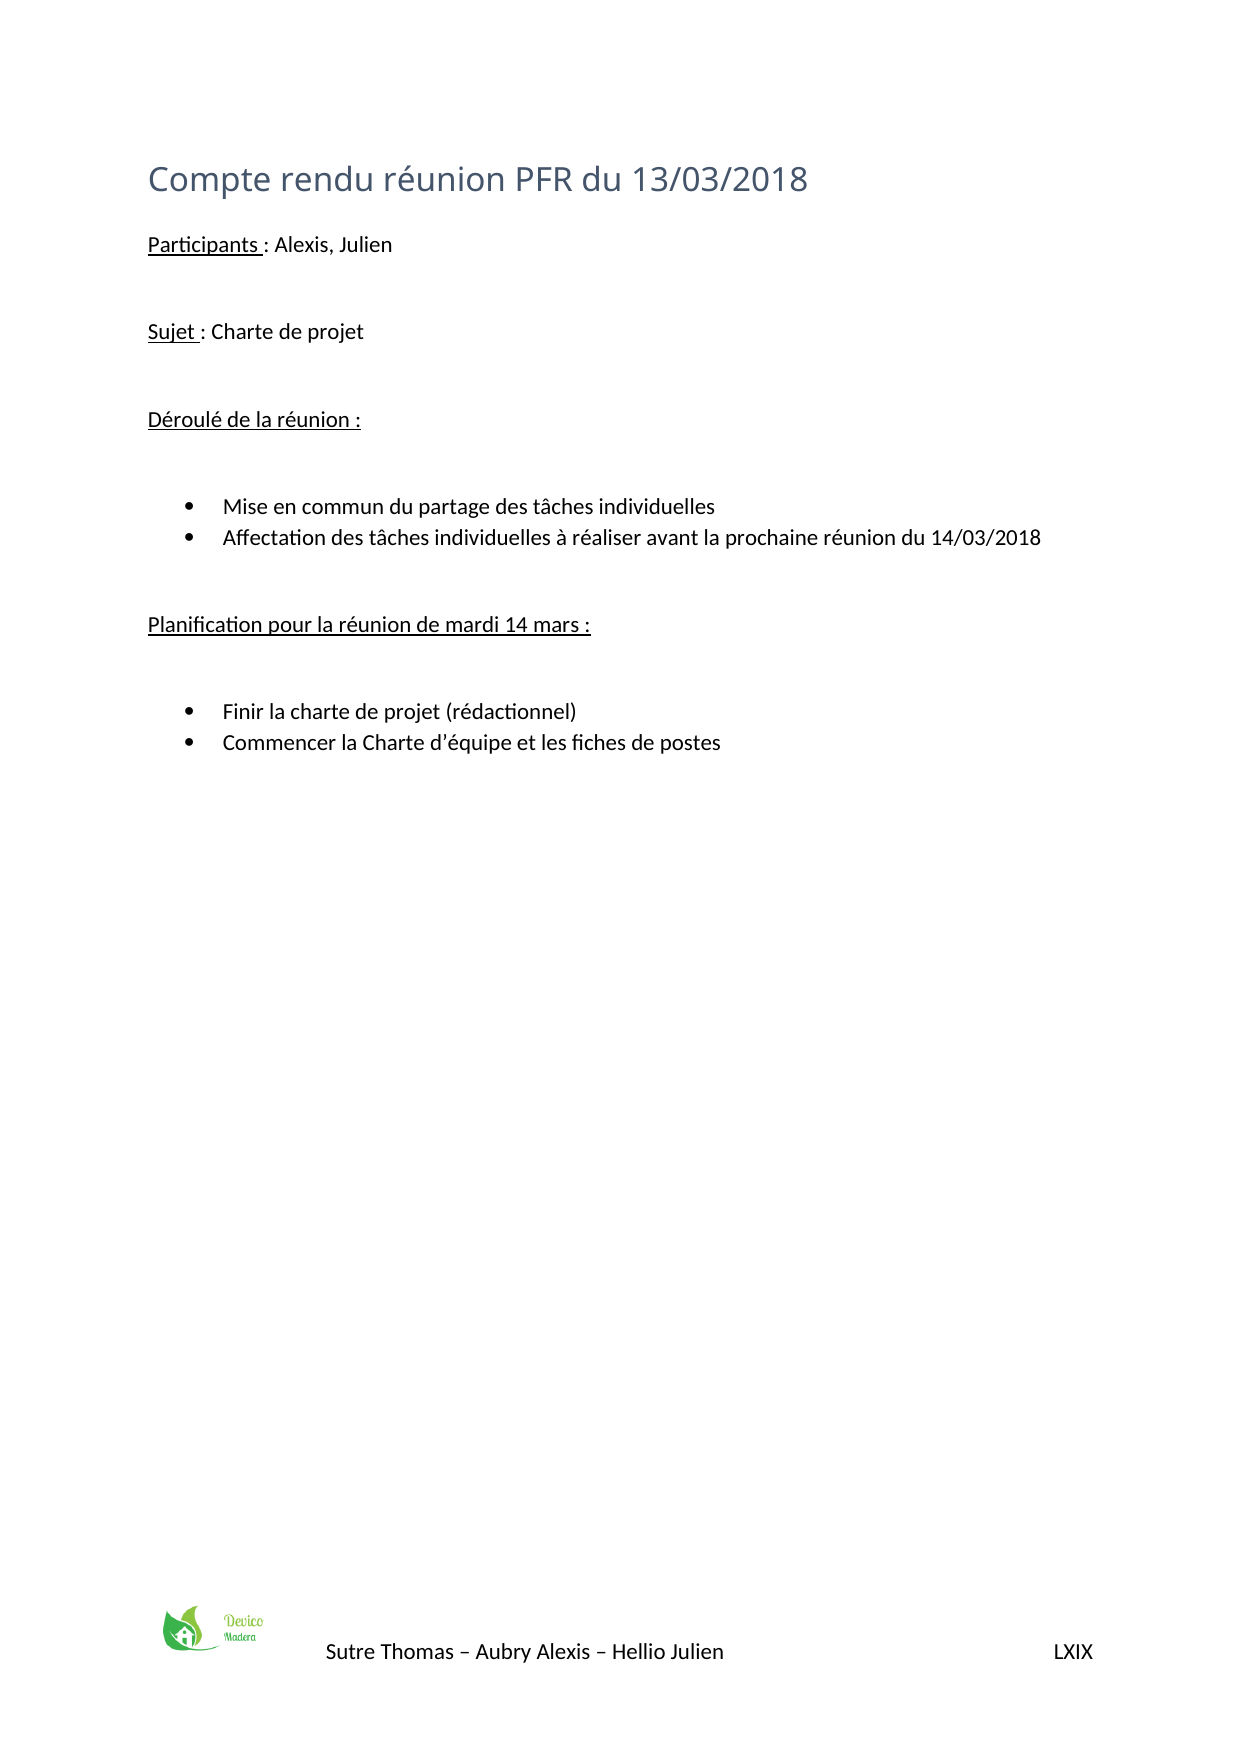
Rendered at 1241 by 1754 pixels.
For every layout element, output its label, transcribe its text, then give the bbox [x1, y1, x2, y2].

subtitle Compte rendu réunion PFR du 13/03/2018 [148, 156, 1093, 201]
list Mise en commun du partage des tâches individuelles [185, 492, 1093, 520]
text Déroulé de la réunion : [148, 405, 1093, 433]
list Finir la charte de projet (rédactionnel) [185, 697, 1093, 725]
list Commencer la Charte d’équipe et les fiches de postes [185, 728, 1093, 756]
picture [147, 1587, 289, 1660]
text Participants : Alexis, Julien [148, 230, 1093, 258]
list Affectation des tâches individuelles à réaliser avant la prochaine réunion du 14/03/2018 [185, 523, 1093, 551]
text Planification pour la réunion de mardi 14 mars : [148, 610, 1093, 638]
text Sujet : Charte de projet [148, 317, 1093, 345]
